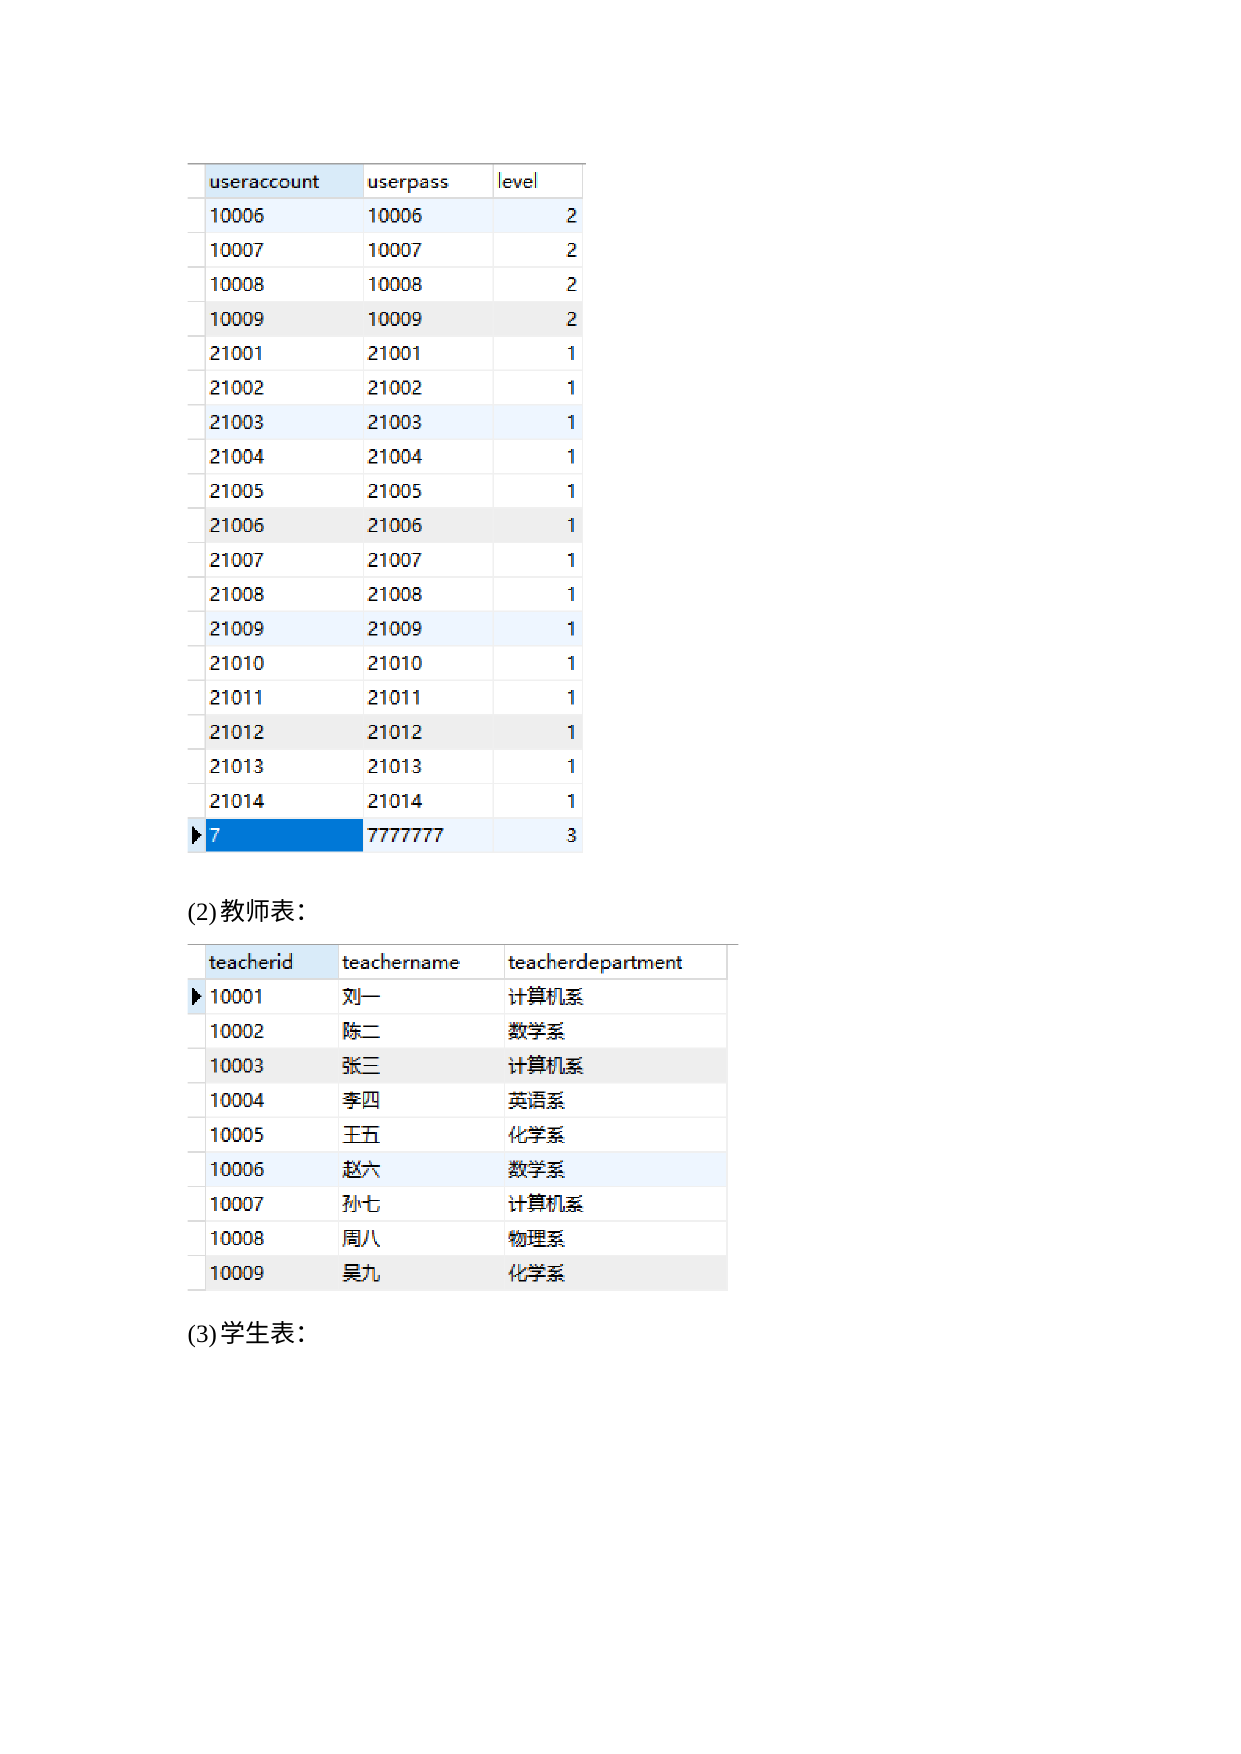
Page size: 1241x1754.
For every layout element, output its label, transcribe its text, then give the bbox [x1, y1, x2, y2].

picture [187, 942, 739, 1296]
list 学生表： [187, 1299, 1053, 1364]
picture [187, 162, 586, 859]
list 教师表： [187, 877, 1053, 942]
